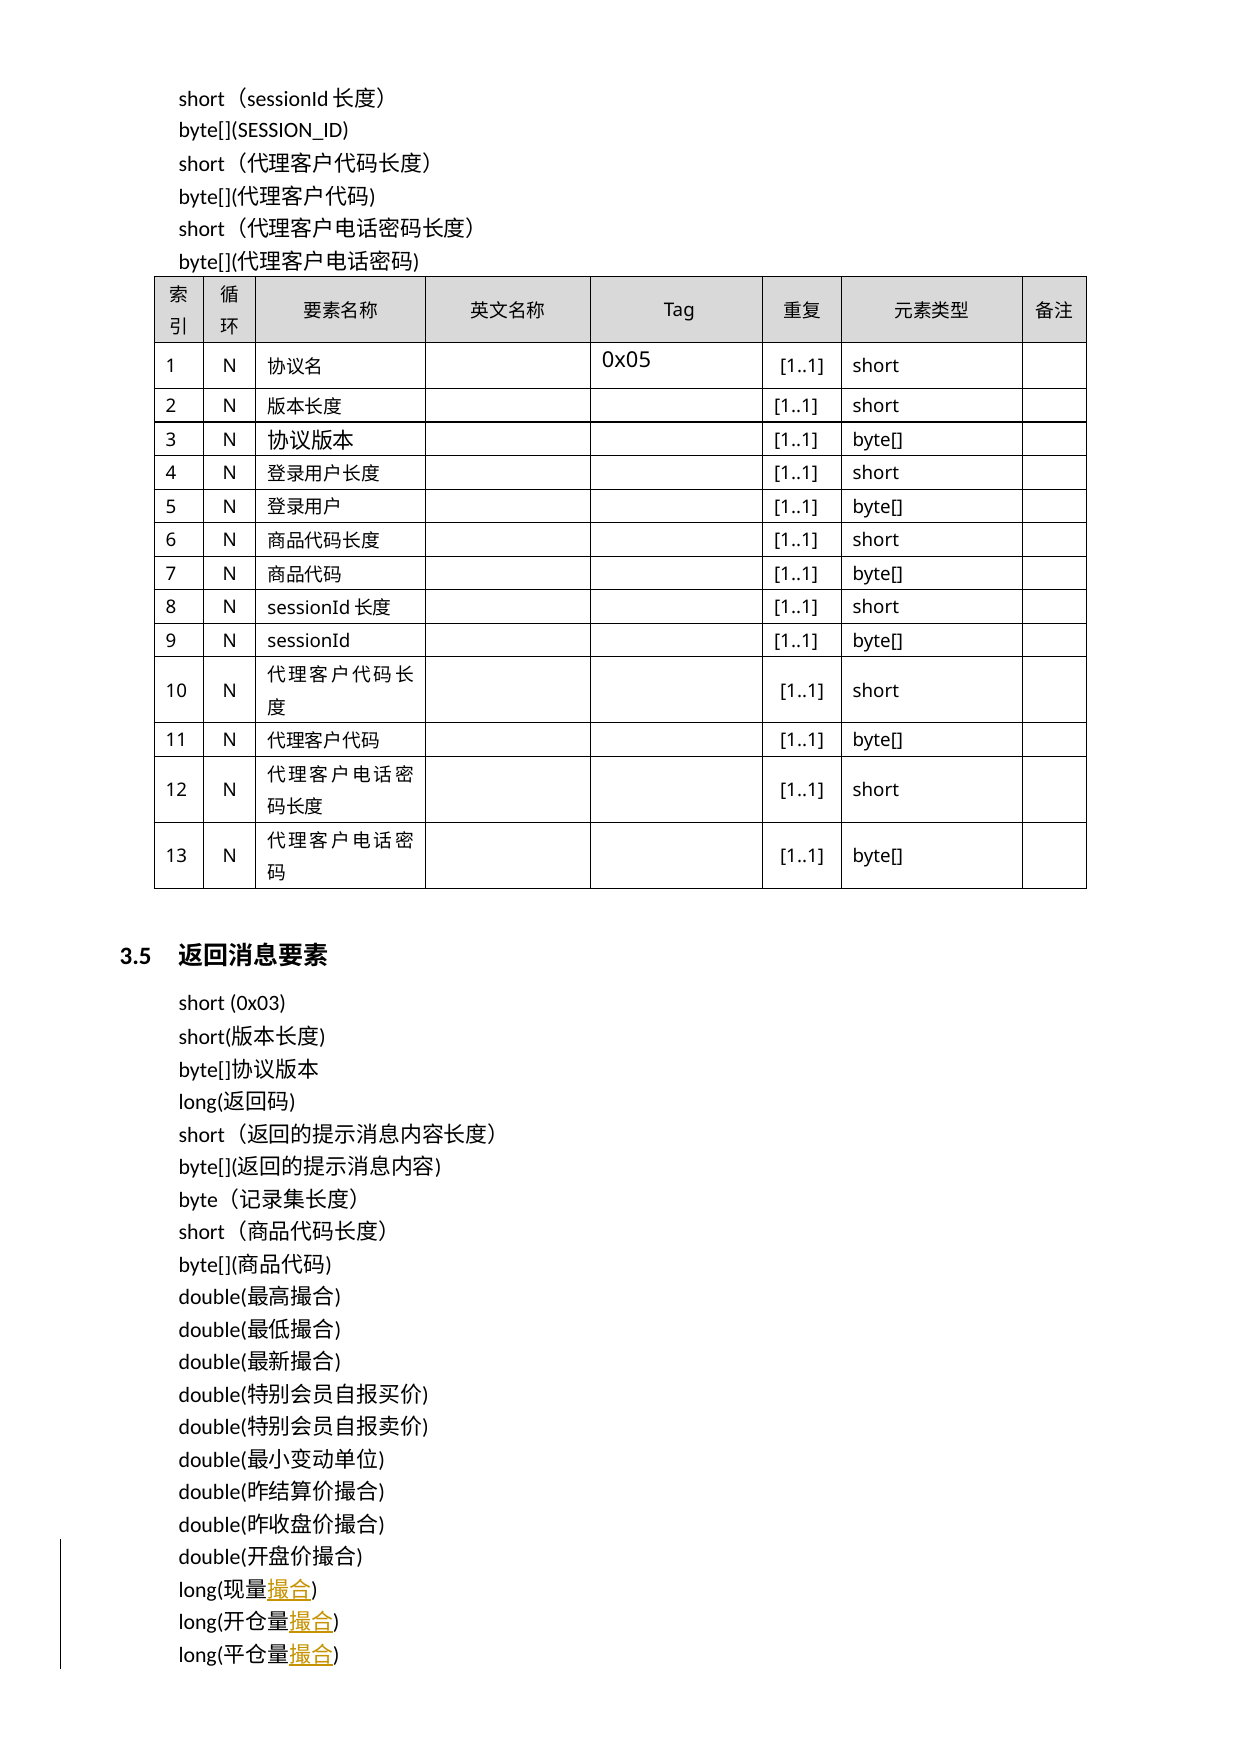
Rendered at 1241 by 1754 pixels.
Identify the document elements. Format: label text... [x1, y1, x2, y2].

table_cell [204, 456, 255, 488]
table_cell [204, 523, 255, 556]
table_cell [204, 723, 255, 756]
list short (0x03) [164, 986, 1165, 1019]
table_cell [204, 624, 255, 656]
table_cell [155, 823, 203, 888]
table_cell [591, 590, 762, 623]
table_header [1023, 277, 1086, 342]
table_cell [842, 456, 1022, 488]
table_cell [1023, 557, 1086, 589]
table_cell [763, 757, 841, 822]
list double(最低撮合) [164, 1311, 1165, 1344]
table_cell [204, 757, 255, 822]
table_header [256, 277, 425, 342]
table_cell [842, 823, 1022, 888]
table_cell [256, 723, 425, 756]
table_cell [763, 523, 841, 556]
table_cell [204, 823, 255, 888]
list double(昨结算价撮合) [164, 1474, 1165, 1506]
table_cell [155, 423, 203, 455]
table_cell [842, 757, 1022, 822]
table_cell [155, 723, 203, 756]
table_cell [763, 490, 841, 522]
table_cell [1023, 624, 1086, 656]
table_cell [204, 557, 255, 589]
list 返回消息要素 [119, 921, 1165, 986]
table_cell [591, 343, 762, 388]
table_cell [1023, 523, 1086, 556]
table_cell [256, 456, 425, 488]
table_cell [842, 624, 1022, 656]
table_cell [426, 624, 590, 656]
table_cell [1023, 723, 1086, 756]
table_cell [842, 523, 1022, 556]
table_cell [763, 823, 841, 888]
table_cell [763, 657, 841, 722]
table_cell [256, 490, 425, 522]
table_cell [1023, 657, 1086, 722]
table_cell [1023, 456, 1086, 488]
list byte[]协议版本 [164, 1051, 1165, 1084]
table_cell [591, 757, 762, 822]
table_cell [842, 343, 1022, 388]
list byte[](代理客户代码) [164, 178, 1165, 211]
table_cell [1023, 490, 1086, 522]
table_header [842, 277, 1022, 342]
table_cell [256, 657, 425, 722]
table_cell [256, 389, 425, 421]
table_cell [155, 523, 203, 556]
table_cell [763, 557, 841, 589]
list double(最高撮合) [164, 1279, 1165, 1311]
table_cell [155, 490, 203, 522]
list byte[](代理客户电话密码) [164, 243, 1165, 276]
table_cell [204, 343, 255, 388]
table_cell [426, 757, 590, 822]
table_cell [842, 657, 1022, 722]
list double(开盘价撮合) [164, 1539, 1165, 1571]
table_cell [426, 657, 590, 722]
list long(开仓量) [164, 1604, 1165, 1636]
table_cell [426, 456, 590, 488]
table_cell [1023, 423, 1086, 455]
list double(特别会员自报买价) [164, 1376, 1165, 1409]
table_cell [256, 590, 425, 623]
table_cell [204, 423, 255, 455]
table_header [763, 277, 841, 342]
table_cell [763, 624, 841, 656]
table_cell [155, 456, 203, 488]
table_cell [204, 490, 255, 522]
list byte（记录集长度） [164, 1181, 1165, 1214]
list double(最小变动单位) [164, 1441, 1165, 1474]
list byte[](商品代码) [164, 1246, 1165, 1279]
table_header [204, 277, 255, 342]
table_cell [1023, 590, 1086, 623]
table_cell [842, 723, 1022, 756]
list short(版本长度) [164, 1019, 1165, 1051]
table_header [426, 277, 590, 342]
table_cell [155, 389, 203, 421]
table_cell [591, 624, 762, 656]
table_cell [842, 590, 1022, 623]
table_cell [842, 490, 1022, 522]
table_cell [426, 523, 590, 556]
list double(昨收盘价撮合) [164, 1506, 1165, 1539]
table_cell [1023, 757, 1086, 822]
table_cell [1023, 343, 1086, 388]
list short（sessionId长度） [164, 81, 1165, 113]
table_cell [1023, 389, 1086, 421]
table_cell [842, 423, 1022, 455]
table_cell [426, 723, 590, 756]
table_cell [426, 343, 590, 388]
list double(最新撮合) [164, 1344, 1165, 1376]
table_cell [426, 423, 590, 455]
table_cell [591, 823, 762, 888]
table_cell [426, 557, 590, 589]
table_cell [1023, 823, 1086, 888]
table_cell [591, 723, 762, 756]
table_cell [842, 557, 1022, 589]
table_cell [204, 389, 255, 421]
list long(现量) [164, 1571, 1165, 1604]
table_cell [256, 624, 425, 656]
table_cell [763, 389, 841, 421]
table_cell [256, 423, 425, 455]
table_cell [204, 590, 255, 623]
list short（代理客户电话密码长度） [164, 211, 1165, 243]
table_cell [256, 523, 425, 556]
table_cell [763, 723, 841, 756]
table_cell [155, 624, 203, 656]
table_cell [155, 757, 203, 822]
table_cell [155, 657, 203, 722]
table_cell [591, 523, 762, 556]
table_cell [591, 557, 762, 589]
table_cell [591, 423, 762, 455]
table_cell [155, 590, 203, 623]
list long(返回码) [164, 1084, 1165, 1116]
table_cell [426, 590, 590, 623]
list long(平仓量) [164, 1636, 1165, 1669]
list short（代理客户代码长度） [164, 146, 1165, 178]
list short（商品代码长度） [164, 1214, 1165, 1246]
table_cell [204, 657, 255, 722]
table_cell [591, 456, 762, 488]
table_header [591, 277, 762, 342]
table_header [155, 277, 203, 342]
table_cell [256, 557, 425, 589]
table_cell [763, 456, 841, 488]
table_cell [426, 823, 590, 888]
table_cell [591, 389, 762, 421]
list byte[](SESSION_ID) [164, 113, 1165, 146]
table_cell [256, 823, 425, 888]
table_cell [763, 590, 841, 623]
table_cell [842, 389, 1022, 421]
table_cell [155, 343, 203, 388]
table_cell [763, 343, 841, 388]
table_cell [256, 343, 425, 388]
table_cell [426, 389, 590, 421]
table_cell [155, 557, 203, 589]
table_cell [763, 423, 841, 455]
list double(特别会员自报卖价) [164, 1409, 1165, 1441]
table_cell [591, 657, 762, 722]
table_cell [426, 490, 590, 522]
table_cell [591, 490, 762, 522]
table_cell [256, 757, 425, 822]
list short（返回的提示消息内容长度） [164, 1116, 1165, 1149]
list byte[](返回的提示消息内容) [164, 1149, 1165, 1181]
